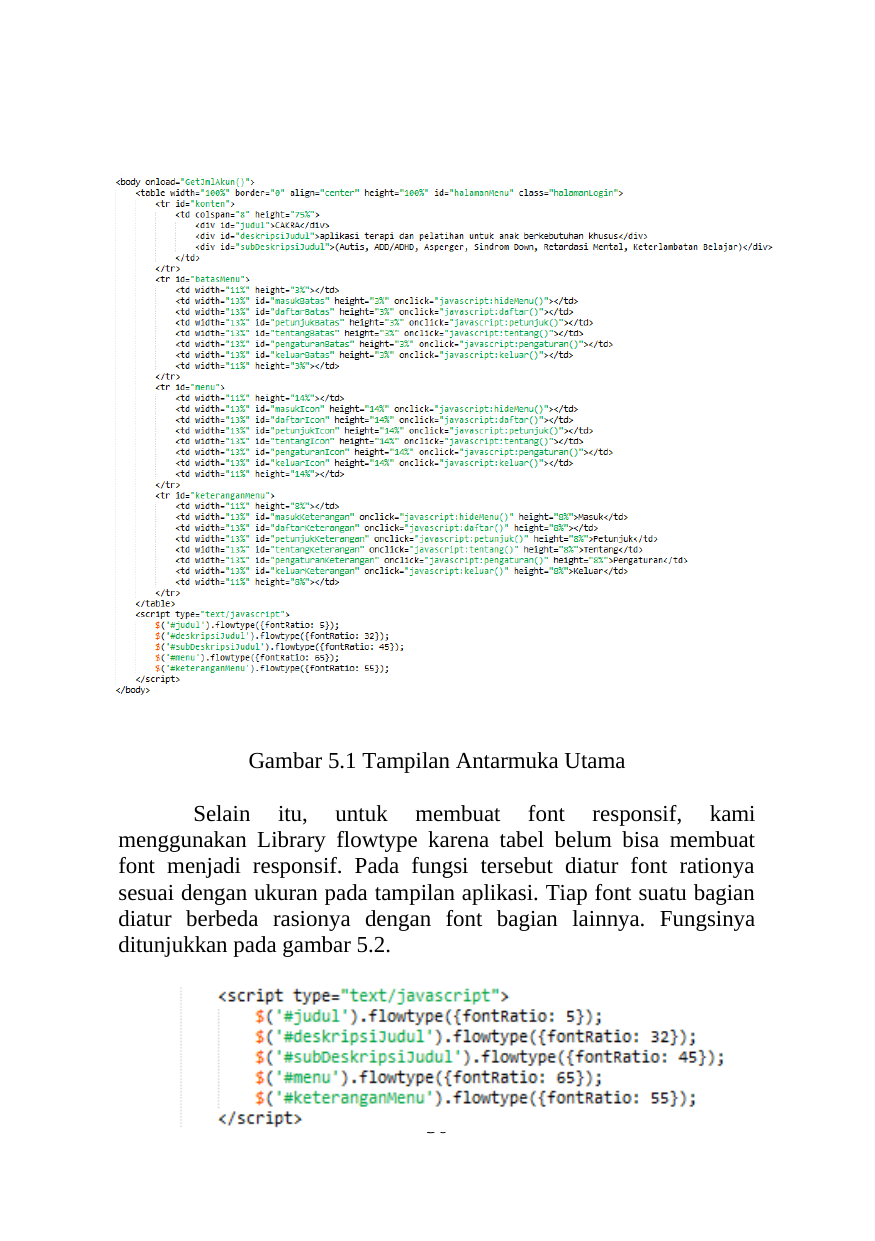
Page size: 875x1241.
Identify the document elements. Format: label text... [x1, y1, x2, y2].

text Gambar 5.1 Tampilan Antarmuka Utama [118, 747, 756, 773]
text Selain itu, untuk membuat font responsif, kami menggunakan Library flowtype karena tabel belum bisa membuat font menjadi responsif. Pada fungsi tersebut diatur font rationya sesuai dengan ukuran pada tampilan aplikasi. Tiap font suatu bagian diatur berbeda rasionya dengan font bagian lainnya. Fungsinya ditunjukkan pada gambar 5.2. [118, 800, 756, 958]
picture [157, 986, 739, 1132]
picture [106, 174, 778, 695]
